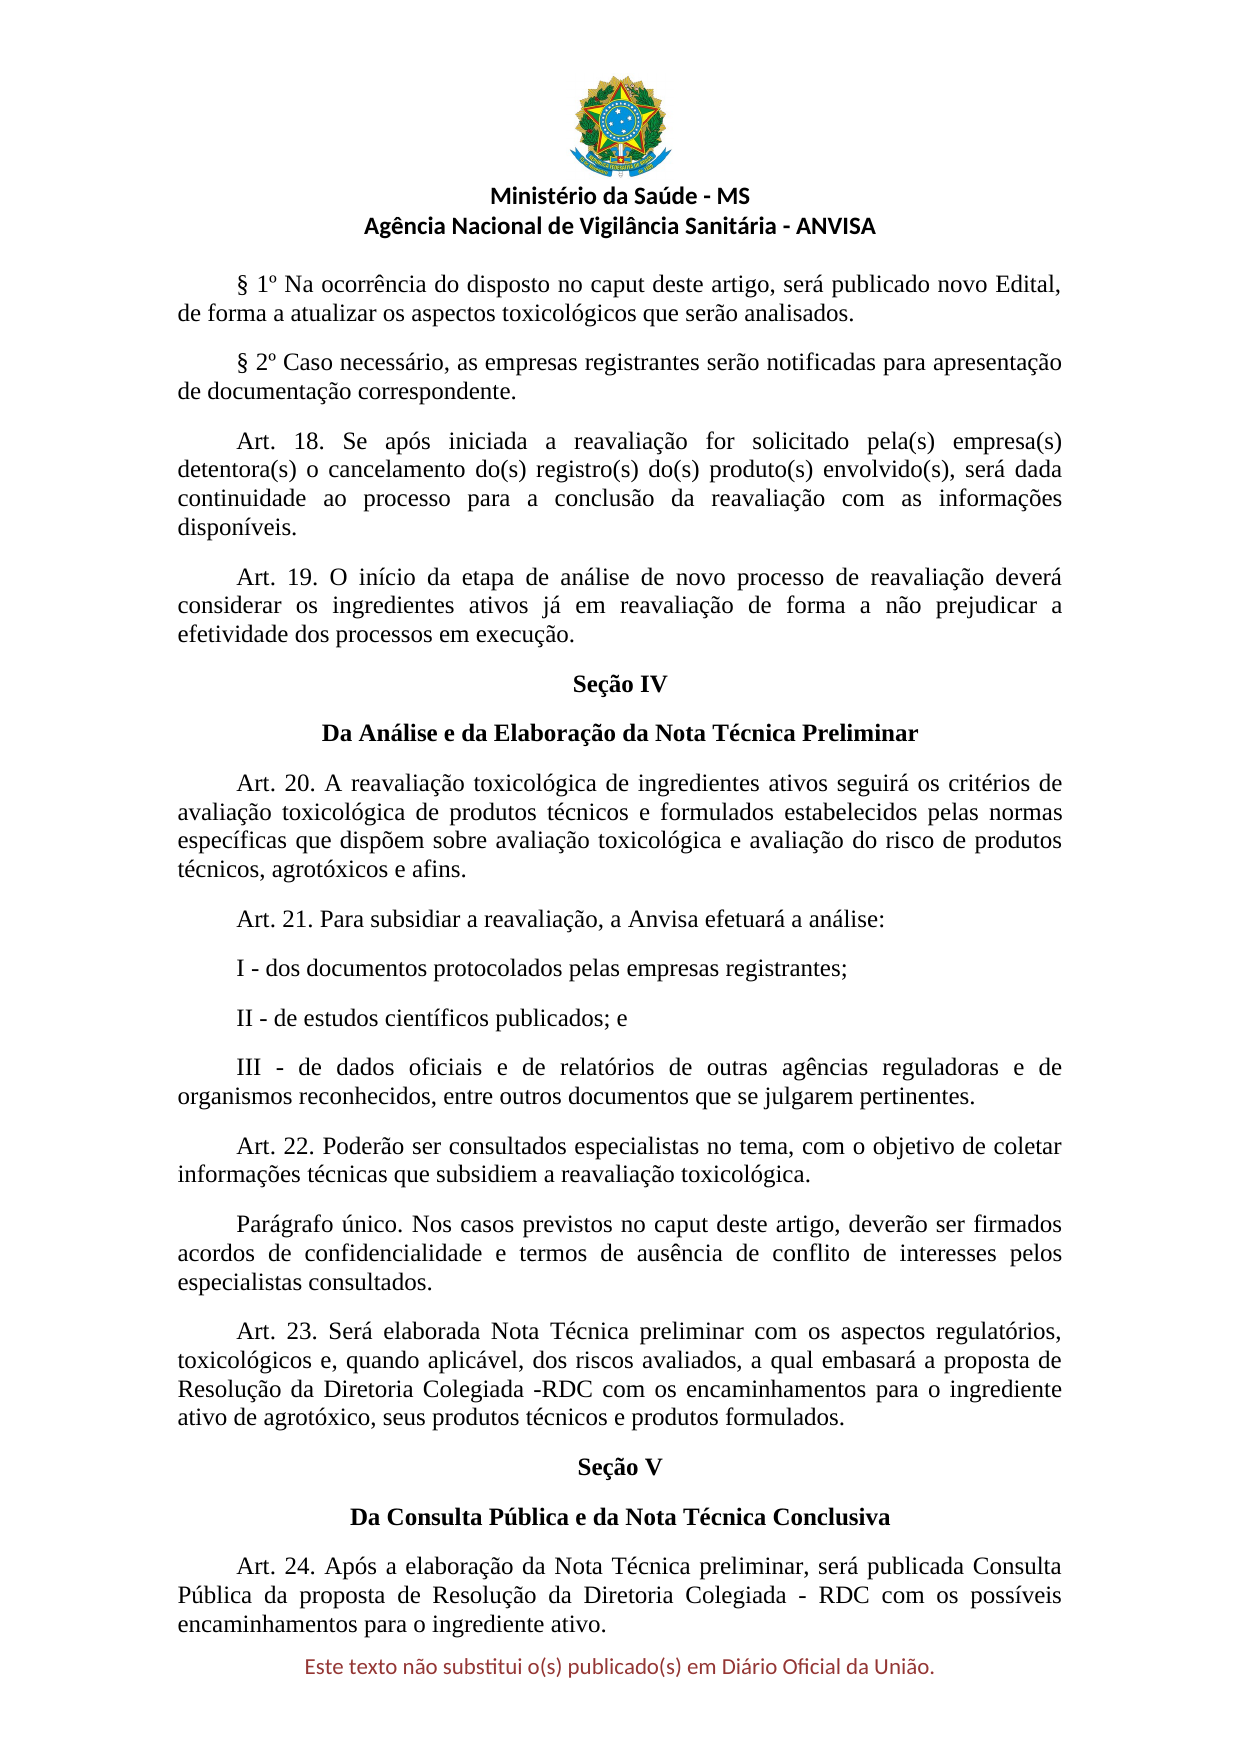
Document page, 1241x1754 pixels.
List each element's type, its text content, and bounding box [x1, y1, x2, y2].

text Art. 20. A reavaliação toxicológica de ingredientes ativos seguirá os critérios de avaliação toxicológica de produtos técnicos e formulados estabelecidos pelas normas específicas que dispõem sobre avaliação toxicológica e avaliação do risco de produtos técnicos, agrotóxicos e afins. [177, 768, 1063, 883]
text Da Consulta Pública e da Nota Técnica Conclusiva [177, 1502, 1063, 1530]
text § 2º Caso necessário, as empresas registrantes serão notificadas para apresentação de documentação correspondente. [177, 347, 1063, 405]
text II - de estudos científicos publicados; e [177, 1003, 1063, 1032]
text Parágrafo único. Nos casos previstos no caput deste artigo, deverão ser firmados acordos de confidencialidade e termos de ausência de conflito de interesses pelos especialistas consultados. [177, 1209, 1063, 1295]
text Art. 21. Para subsidiar a reavaliação, a Anvisa efetuará a análise: [177, 904, 1063, 932]
text Art. 23. Será elaborada Nota Técnica preliminar com os aspectos regulatórios, toxicológicos e, quando aplicável, dos riscos avaliados, a qual embasará a proposta de Resolução da Diretoria Colegiada -RDC com os encaminhamentos para o ingrediente ativo de agrotóxico, seus produtos técnicos e produtos formulados. [177, 1316, 1063, 1431]
text III - de dados oficiais e de relatórios de outras agências reguladoras e de organismos reconhecidos, entre outros documentos que se julgarem pertinentes. [177, 1052, 1063, 1110]
text Art. 22. Poderão ser consultados especialistas no tema, com o objetivo de coletar informações técnicas que subsidiem a reavaliação toxicológica. [177, 1131, 1063, 1188]
text Da Análise e da Elaboração da Nota Técnica Preliminar [177, 718, 1063, 747]
picture [566, 73, 674, 180]
text Art. 24. Após a elaboração da Nota Técnica preliminar, será publicada Consulta Pública da proposta de Resolução da Diretoria Colegiada - RDC com os possíveis encaminhamentos para o ingrediente ativo. [177, 1551, 1063, 1637]
text I - dos documentos protocolados pelas empresas registrantes; [177, 953, 1063, 982]
text Seção V [177, 1452, 1063, 1481]
text Art. 18. Se após iniciada a reavaliação for solicitado pela(s) empresa(s) detentora(s) o cancelamento do(s) registro(s) do(s) produto(s) envolvido(s), será dada continuidade ao processo para a conclusão da reavaliação com as informações disponíveis. [177, 426, 1063, 541]
text Art. 19. O início da etapa de análise de novo processo de reavaliação deverá considerar os ingredientes ativos já em reavaliação de forma a não prejudicar a efetividade dos processos em execução. [177, 562, 1063, 648]
text Seção IV [177, 669, 1063, 697]
text § 1º Na ocorrência do disposto no caput deste artigo, será publicado novo Edital, de forma a atualizar os aspectos toxicológicos que serão analisados. [177, 269, 1063, 327]
